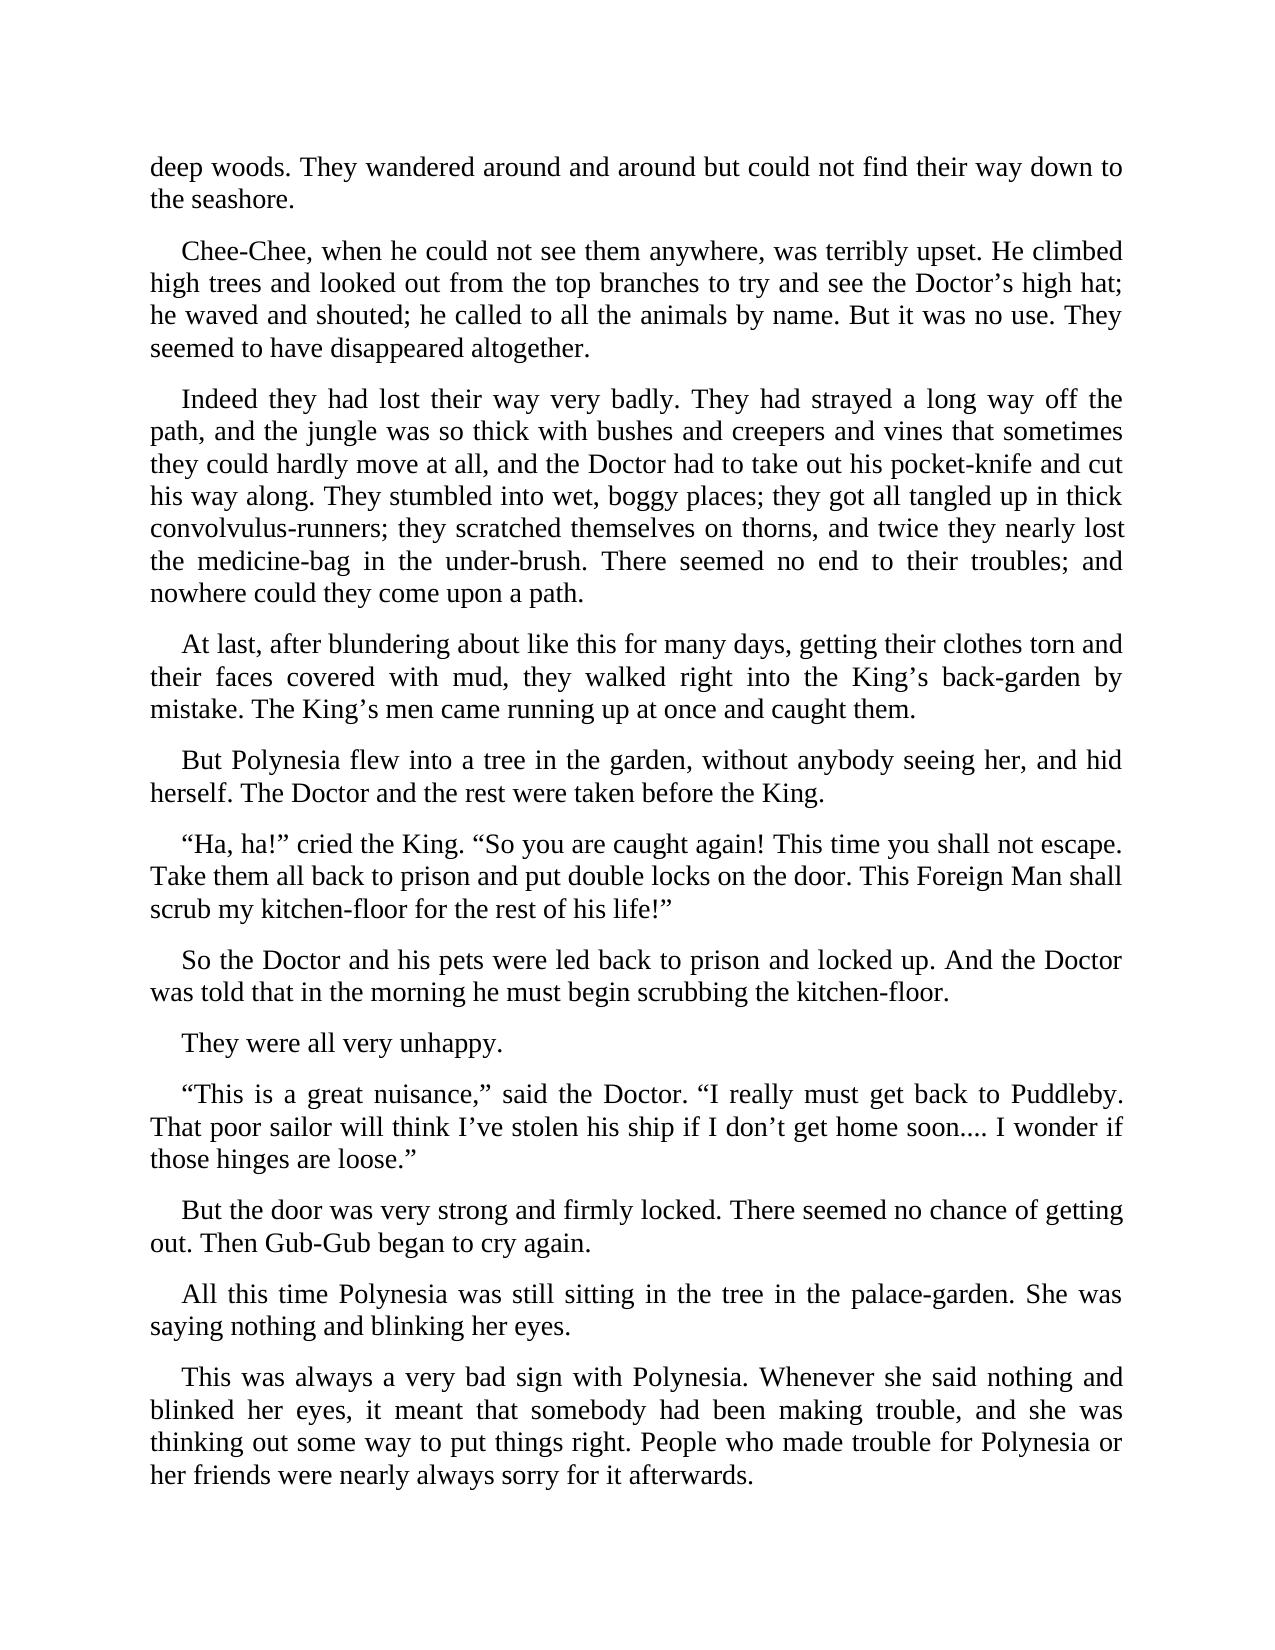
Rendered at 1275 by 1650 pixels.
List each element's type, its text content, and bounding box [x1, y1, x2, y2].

text But Polynesia flew into a tree in the garden, without anybody seeing her, and hid herself. The Doctor and the rest were taken before the King. [150, 743, 1125, 808]
text “Ha, ha!” cried the King. “So you are caught again! This time you shall not escape. Take them all back to prison and put double locks on the door. This Foreign Man shall scrub my kitchen-floor for the rest of his life!” [150, 827, 1125, 924]
text They were all very unhappy. [150, 1026, 1125, 1059]
text Indeed they had lost their way very badly. They had strayed a long way off the path, and the jungle was so thick with bushes and creepers and vines that sometimes they could hardly move at all, and the Doctor had to take out his pocket-knife and cut his way along. They stumbled into wet, boggy places; they got all tangled up in thick convolvulus-runners; they scratched themselves on thorns, and twice they nearly lost the medicine-bag in the under-brush. There seemed no end to their troubles; and nowhere could they come upon a path. [150, 382, 1125, 609]
text So the Doctor and his pets were led back to prison and locked up. And the Doctor was told that in the morning he must begin scrubbing the kitchen-floor. [150, 943, 1125, 1008]
text But the door was very strong and firmly locked. There seemed no chance of getting out. Then Gub-Gub began to cry again. [150, 1193, 1125, 1258]
text All this time Polynesia was still sitting in the tree in the palace-garden. She was saying nothing and blinking her eyes. [150, 1277, 1125, 1342]
text Chee-Chee, when he could not see them anywhere, was terribly upset. He climbed high trees and looked out from the top branches to try and see the Doctor’s high hat; he waved and shouted; he called to all the animals by name. But it was no use. They seemed to have disappeared altogether. [150, 233, 1125, 363]
text “This is a great nuisance,” said the Doctor. “I really must get back to Puddleby. That poor sailor will think I’ve stolen his ship if I don’t get home soon.... I wonder if those hinges are loose.” [150, 1077, 1125, 1175]
text At last, after blundering about like this for many days, getting their clothes torn and their faces covered with mud, they walked right into the King’s back-garden by mistake. The King’s men came running up at once and caught them. [150, 627, 1125, 724]
